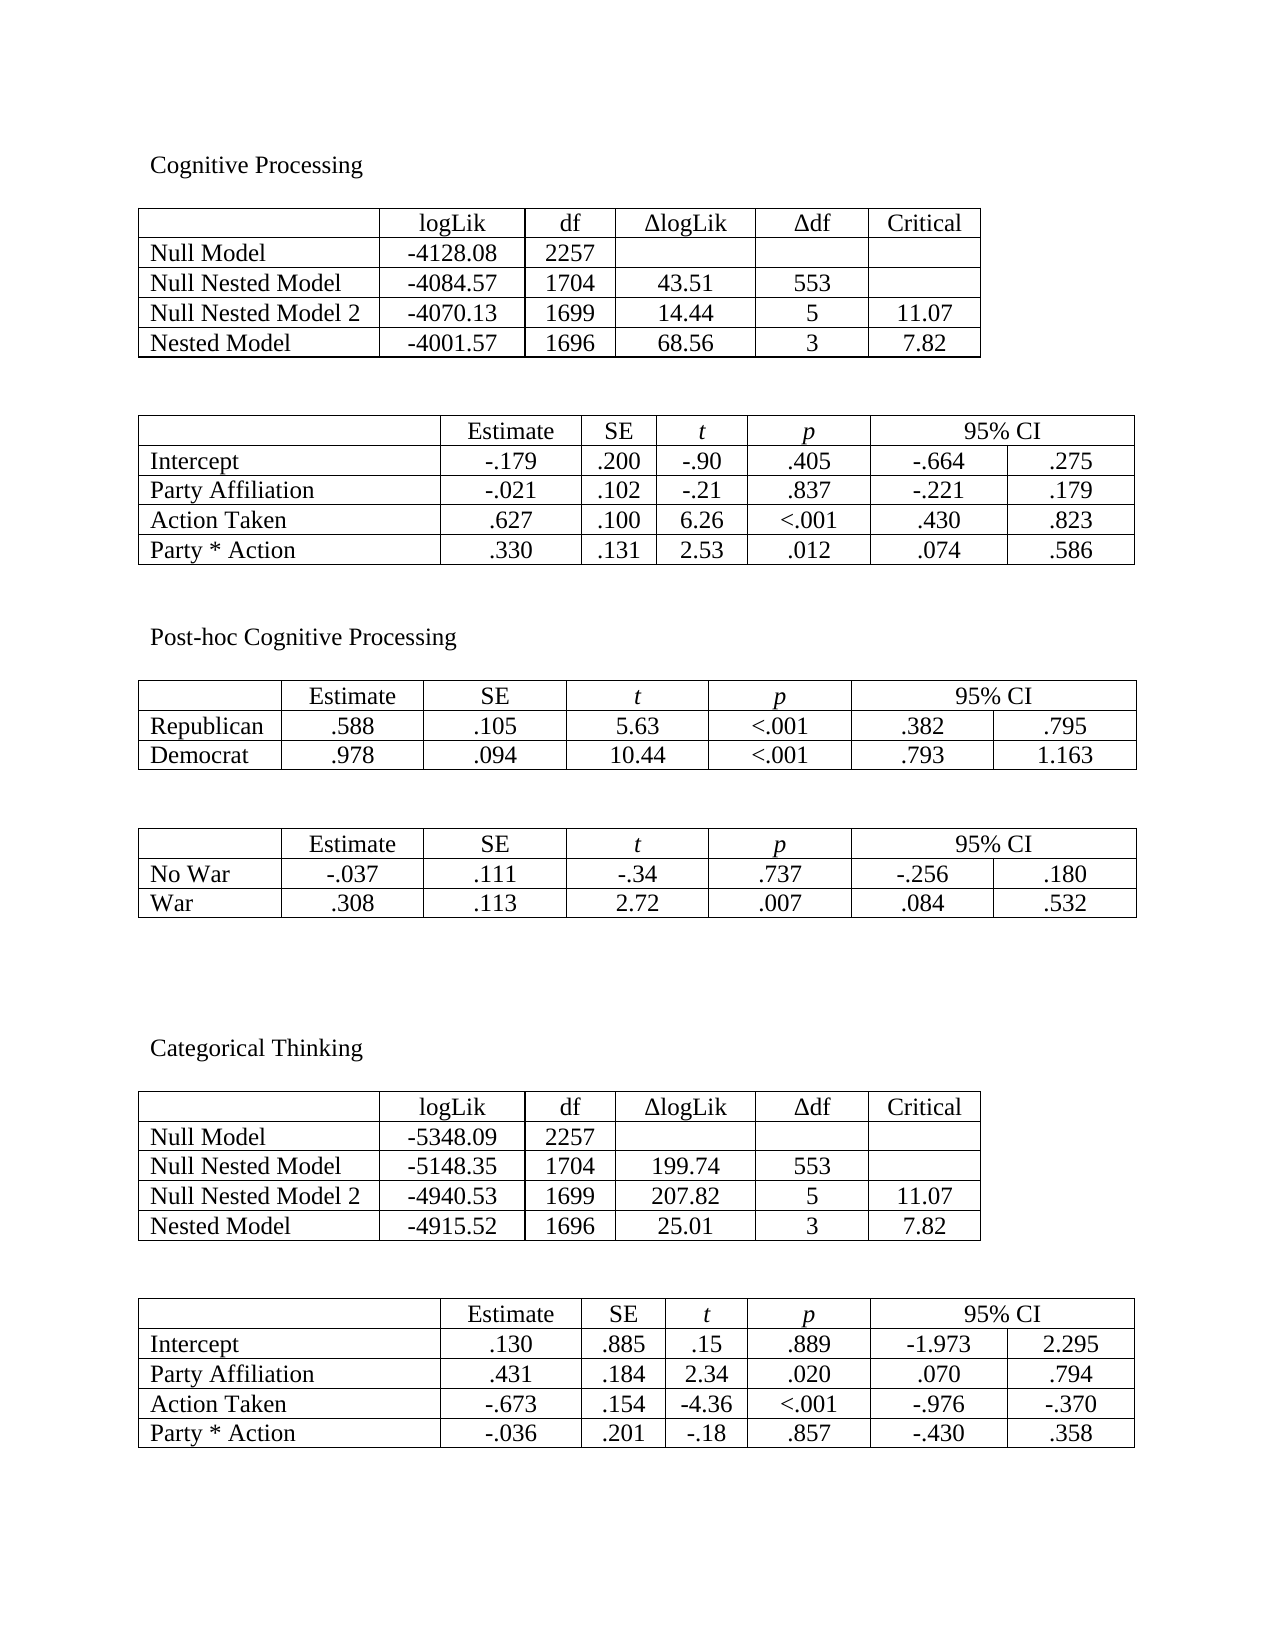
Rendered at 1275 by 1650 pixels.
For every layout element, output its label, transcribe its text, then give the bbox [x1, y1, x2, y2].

table_cell 2257 [526, 1122, 615, 1150]
table_header 95% CI [852, 681, 1136, 710]
table_cell 11.07 [869, 298, 980, 327]
table_cell Party Affiliation [139, 1359, 440, 1388]
table_cell Nested Model [139, 328, 379, 356]
table_header [139, 1299, 440, 1328]
table_cell 2.34 [666, 1359, 747, 1388]
table_header df [526, 209, 615, 237]
table_cell <.001 [748, 505, 870, 534]
table_cell .111 [424, 859, 566, 887]
table_cell .737 [709, 859, 851, 887]
table_cell -.179 [441, 446, 581, 474]
table_cell <.001 [709, 741, 851, 769]
table_cell .131 [582, 535, 656, 564]
table_cell .100 [582, 505, 656, 534]
table_cell 7.82 [869, 1211, 980, 1240]
table_cell .405 [748, 446, 870, 474]
table_cell <.001 [709, 711, 851, 739]
table_header 95% CI [852, 829, 1136, 858]
table_cell .113 [424, 889, 566, 917]
table_header t [666, 1299, 747, 1328]
table_cell Republican [139, 711, 281, 739]
text Categorical Thinking [150, 1033, 1125, 1062]
table_cell -.021 [441, 476, 581, 504]
table_cell [756, 1122, 868, 1150]
table_header SE [582, 1299, 665, 1328]
table_header 95% CI [871, 1299, 1134, 1328]
table_cell 1699 [526, 298, 615, 327]
table_cell 1704 [526, 1151, 615, 1180]
table_header SE [424, 681, 566, 710]
table_cell .15 [666, 1329, 747, 1358]
table_header Estimate [441, 416, 581, 445]
table_cell Intercept [139, 1329, 440, 1358]
table_header logLik [380, 1092, 524, 1121]
table_cell .200 [582, 446, 656, 474]
table_header Critical [869, 209, 980, 237]
table_cell 1704 [526, 268, 615, 297]
table_cell Democrat [139, 741, 281, 769]
table_cell -4128.08 [380, 238, 524, 267]
table_cell 1699 [526, 1181, 615, 1210]
table_cell -4070.13 [380, 298, 524, 327]
table_header t [567, 681, 708, 710]
table_cell .084 [852, 889, 993, 917]
table_cell Null Model [139, 238, 379, 267]
table_cell .308 [282, 889, 423, 917]
table_header [139, 681, 281, 710]
table_cell .201 [582, 1419, 665, 1447]
table_cell [756, 238, 868, 267]
table_cell 1696 [526, 1211, 615, 1240]
table_cell 2.72 [567, 889, 708, 917]
table_header Estimate [282, 681, 423, 710]
table_cell 6.26 [657, 505, 747, 534]
table_cell -.036 [441, 1419, 581, 1447]
table_header df [526, 1092, 615, 1121]
table_cell [869, 238, 980, 267]
table_header t [567, 829, 708, 858]
table_cell -4.36 [666, 1389, 747, 1417]
table_cell 553 [756, 268, 868, 297]
table_cell 2.295 [1008, 1329, 1134, 1358]
table_cell .130 [441, 1329, 581, 1358]
table_cell 10.44 [567, 741, 708, 769]
table_cell .012 [748, 535, 870, 564]
table_cell -4001.57 [380, 328, 524, 356]
table_cell -.664 [871, 446, 1007, 474]
table_header Δdf [756, 1092, 868, 1121]
table_cell .382 [852, 711, 993, 739]
table_cell -.34 [567, 859, 708, 887]
table_cell -.18 [666, 1419, 747, 1447]
table_header [139, 209, 379, 237]
table_cell 43.51 [616, 268, 755, 297]
table_cell .889 [748, 1329, 870, 1358]
table_cell 5 [756, 1181, 868, 1210]
table_cell .330 [441, 535, 581, 564]
table_cell .588 [282, 711, 423, 739]
table_cell Null Nested Model 2 [139, 298, 379, 327]
table_cell .070 [871, 1359, 1007, 1388]
table_cell .179 [1008, 476, 1134, 504]
table_cell -.221 [871, 476, 1007, 504]
table_cell .794 [1008, 1359, 1134, 1388]
table_header logLik [380, 209, 524, 237]
table_cell -.430 [871, 1419, 1007, 1447]
table_cell Null Nested Model 2 [139, 1181, 379, 1210]
table_cell Null Nested Model [139, 268, 379, 297]
table_header Δdf [756, 209, 868, 237]
table_cell -5148.35 [380, 1151, 524, 1180]
table_cell .627 [441, 505, 581, 534]
table_cell -4915.52 [380, 1211, 524, 1240]
table_cell War [139, 889, 281, 917]
table_header Critical [869, 1092, 980, 1121]
table_cell .795 [994, 711, 1136, 739]
table_cell 5.63 [567, 711, 708, 739]
table_cell Party * Action [139, 1419, 440, 1447]
table_header p [748, 416, 870, 445]
table_cell .184 [582, 1359, 665, 1388]
table_cell .586 [1008, 535, 1134, 564]
table_cell 3 [756, 1211, 868, 1240]
table_cell 1.163 [994, 741, 1136, 769]
table_cell 2257 [526, 238, 615, 267]
table_header [139, 829, 281, 858]
table_cell [616, 238, 755, 267]
table_cell .074 [871, 535, 1007, 564]
table_header p [709, 829, 851, 858]
text Post-hoc Cognitive Processing [150, 622, 1125, 651]
table_cell .094 [424, 741, 566, 769]
table_cell -5348.09 [380, 1122, 524, 1150]
table_cell .532 [994, 889, 1136, 917]
table_header [139, 416, 440, 445]
table_cell .105 [424, 711, 566, 739]
table_cell -.256 [852, 859, 993, 887]
table_cell Null Model [139, 1122, 379, 1150]
table_cell 207.82 [616, 1181, 755, 1210]
table_cell 5 [756, 298, 868, 327]
table_header p [748, 1299, 870, 1328]
table_cell [616, 1122, 755, 1150]
table_cell 68.56 [616, 328, 755, 356]
table_header 95% CI [871, 416, 1134, 445]
table_cell -.90 [657, 446, 747, 474]
table_cell .823 [1008, 505, 1134, 534]
table_cell -.21 [657, 476, 747, 504]
table_cell Action Taken [139, 505, 440, 534]
table_cell [869, 268, 980, 297]
table_cell .885 [582, 1329, 665, 1358]
table_cell .102 [582, 476, 656, 504]
table_cell No War [139, 859, 281, 887]
table_cell Party Affiliation [139, 476, 440, 504]
table_cell -.673 [441, 1389, 581, 1417]
table_cell -.976 [871, 1389, 1007, 1417]
table_cell 14.44 [616, 298, 755, 327]
table_cell -1.973 [871, 1329, 1007, 1358]
table_cell -4940.53 [380, 1181, 524, 1210]
table_cell .154 [582, 1389, 665, 1417]
table_cell .020 [748, 1359, 870, 1388]
table_cell .007 [709, 889, 851, 917]
table_cell <.001 [748, 1389, 870, 1417]
table_header ΔlogLik [616, 1092, 755, 1121]
text Cognitive Processing [150, 150, 1125, 179]
table_cell Party * Action [139, 535, 440, 564]
table_cell .837 [748, 476, 870, 504]
table_cell 553 [756, 1151, 868, 1180]
table_cell Intercept [139, 446, 440, 474]
table_cell -.370 [1008, 1389, 1134, 1417]
table_cell [869, 1122, 980, 1150]
table_cell 2.53 [657, 535, 747, 564]
table_header Estimate [282, 829, 423, 858]
table_cell 7.82 [869, 328, 980, 356]
table_cell .978 [282, 741, 423, 769]
table_cell 3 [756, 328, 868, 356]
table_cell .275 [1008, 446, 1134, 474]
table_cell .358 [1008, 1419, 1134, 1447]
table_header ΔlogLik [616, 209, 755, 237]
table_header Estimate [441, 1299, 581, 1328]
table_cell Null Nested Model [139, 1151, 379, 1180]
table_cell .431 [441, 1359, 581, 1388]
table_cell Nested Model [139, 1211, 379, 1240]
table_cell -4084.57 [380, 268, 524, 297]
table_cell .857 [748, 1419, 870, 1447]
table_header p [709, 681, 851, 710]
table_header [139, 1092, 379, 1121]
table_header SE [424, 829, 566, 858]
table_cell Action Taken [139, 1389, 440, 1417]
table_cell -.037 [282, 859, 423, 887]
table_cell 11.07 [869, 1181, 980, 1210]
table_cell 25.01 [616, 1211, 755, 1240]
table_cell .430 [871, 505, 1007, 534]
table_header t [657, 416, 747, 445]
table_cell .793 [852, 741, 993, 769]
table_cell .180 [994, 859, 1136, 887]
table_cell 199.74 [616, 1151, 755, 1180]
table_header SE [582, 416, 656, 445]
table_cell 1696 [526, 328, 615, 356]
table_cell [869, 1151, 980, 1180]
